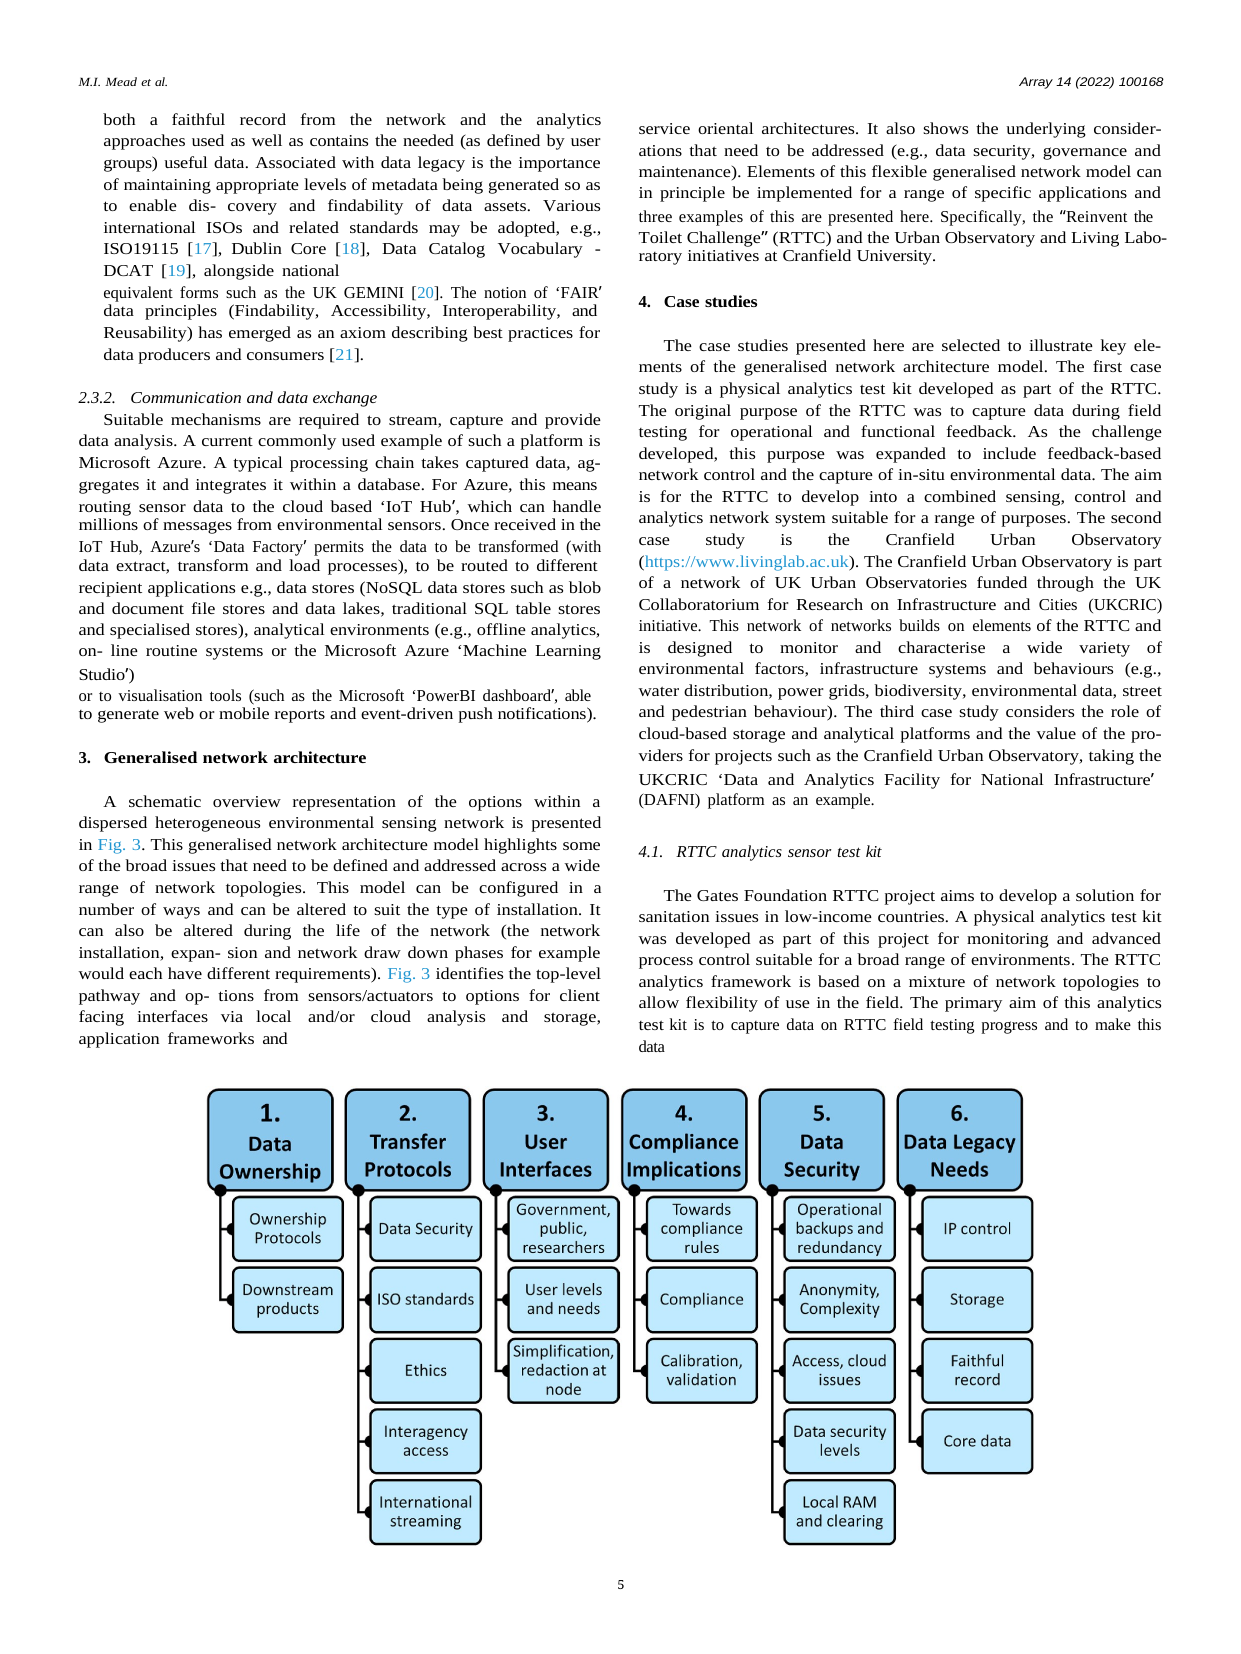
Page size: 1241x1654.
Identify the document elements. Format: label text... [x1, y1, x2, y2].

list Communication and data exchange [78, 388, 605, 407]
text or to visualisation tools (such as the Microsoft ‘PowerBI dashboard’, able [78, 687, 605, 705]
text service oriental architectures. It also shows the underlying consider- ations that need to be addressed (e.g., data security, governance and maintenance). Elements of this flexible generalised network model can in principle be implemented for a range of specific applications and three examples of this are presented here. Specifically, the “Reinvent the [638, 119, 1162, 227]
text Suitable mechanisms are required to stream, capture and provide data analysis. A current commonly used example of such a platform is Microsoft Azure. A typical processing chain takes captured data, ag- gregates it and integrates it within a database. For Azure, this means [78, 410, 601, 493]
text ratory initiatives at Cranfield University. [638, 247, 1173, 265]
text IoT Hub, Azure’s ‘Data Factory’ permits the data to be transformed (with data extract, transform and load processes), to be routed to different [78, 536, 601, 574]
text routing sensor data to the cloud based ‘IoT Hub’, which can handle millions of messages from environmental sensors. Once received in the [78, 496, 601, 534]
subtitle Generalised network architecture [78, 748, 605, 767]
text The Gates Foundation RTTC project aims to develop a solution for sanitation issues in low-income countries. A physical analytics test kit was developed as part of this project for monitoring and advanced process control suitable for a broad range of environments. The RTTC analytics framework is based on a mixture of network topologies to allow flexibility of use in the field. The primary aim of this analytics test kit is to capture data on RTTC field testing progress and to make this data [638, 885, 1162, 1056]
list RTTC analytics sensor test kit [638, 842, 1173, 861]
text recipient applications e.g., data stores (NoSQL data stores such as blob and document file stores and data lakes, traditional SQL table stores and specialised stores), analytical environments (e.g., offline analytics, on- line routine systems or the Microsoft Azure ‘Machine Learning Studio’) [78, 578, 601, 685]
text Reusability) has emerged as an axiom describing best practices for data producers and consumers [21]. [103, 323, 601, 363]
text A schematic overview representation of the options within a dispersed heterogeneous environmental sensing network is presented in Fig. 3. This generalised network architecture model highlights some of the broad issues that need to be defined and addressed across a wide range of network topologies. This model can be configured in a number of ways and can be altered to suit the type of installation. It can also be altered during the life of the network (the network installation, expan- sion and network draw down phases for example would each have different requirements). Fig. 3 identifies the top-level pathway and op- tions from sensors/actuators to options for client facing interfaces via local and/or cloud analysis and storage, application frameworks and [78, 791, 601, 1048]
text (DAFNI) platform as an example. [638, 793, 1173, 808]
text equivalent forms such as the UK GEMINI [20]. The notion of ‘FAIR’ data principles (Findability, Accessibility, Interoperability, and [103, 282, 601, 320]
text Toilet Challenge” (RTTC) and the Urban Observatory and Living Labo- [638, 229, 1173, 247]
picture [205, 1086, 1034, 1547]
text to generate web or mobile reports and event-driven push notifications). [78, 705, 605, 723]
subtitle Case studies [638, 292, 1173, 311]
text both a faithful record from the network and the analytics approaches used as well as contains the needed (as defined by user groups) useful data. Associated with data legacy is the importance of maintaining appropriate levels of metadata being generated so as to enable dis- covery and findability of data assets. Various international ISOs and related standards may be adopted, e.g., ISO19115 [17], Dublin Core [18], Data Catalog Vocabulary - DCAT [19], alongside national [103, 109, 601, 280]
text The case studies presented here are selected to illustrate key ele- ments of the generalised network architecture model. The first case study is a physical analytics test kit developed as part of the RTTC. The original purpose of the RTTC was to capture data during field testing for operational and functional feedback. As the challenge developed, this purpose was expanded to include feedback-based network control and the capture of in-situ environmental data. The aim is for the RTTC to develop into a combined sensing, control and analytics network system suitable for a range of purposes. The second case study is the Cranfield Urban Observatory (https://www.livinglab.ac.uk). The Cranfield Urban Observatory is part of a network of UK Urban Observatories funded through the UK Collaboratorium for Research on Infrastructure and Cities (UKCRIC) initiative. This network of networks builds on elements of the RTTC and is designed to monitor and characterise a wide variety of environmental factors, infrastructure systems and behaviours (e.g., water distribution, power grids, biodiversity, environmental data, street and pedestrian behaviour). The third case study considers the role of cloud-based storage and analytical platforms and the value of the pro- viders for projects such as the Cranfield Urban Observatory, taking the UKCRIC ‘Data and Analytics Facility for National Infrastructure’ [638, 336, 1162, 790]
